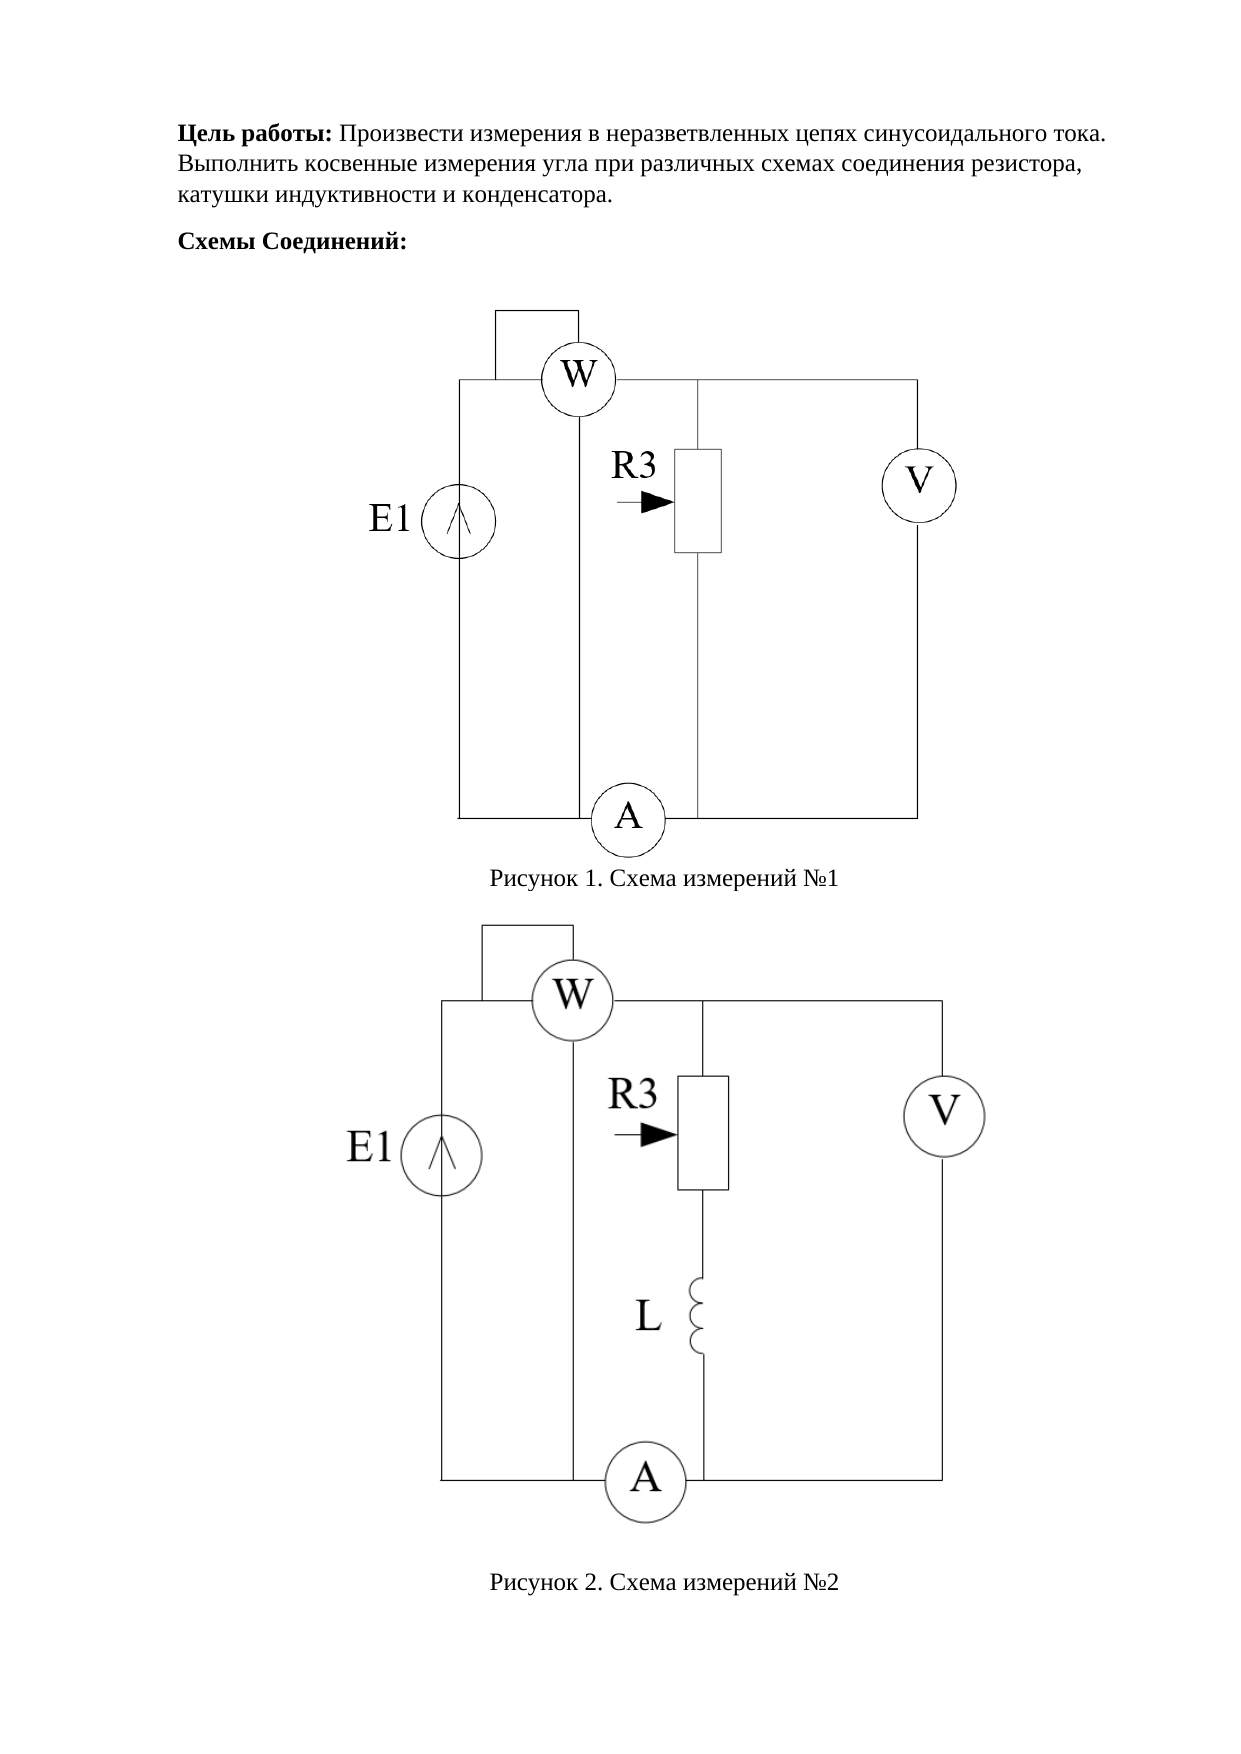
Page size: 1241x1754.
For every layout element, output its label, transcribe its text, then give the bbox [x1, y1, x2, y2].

text Схемы Соединений: [177, 226, 1152, 255]
text Цель работы: Произвести измерения в неразветвленных цепях синусоидального тока. Выполнить косвенные измерения угла при различных схемах соединения резистора, катушки индуктивности и конденсатора. [177, 118, 1152, 208]
picture [364, 306, 965, 863]
text Рисунок 1. Схема измерений №1 [177, 863, 1152, 892]
text Рисунок 2. Схема измерений №2 [177, 1567, 1152, 1596]
picture [332, 891, 997, 1534]
